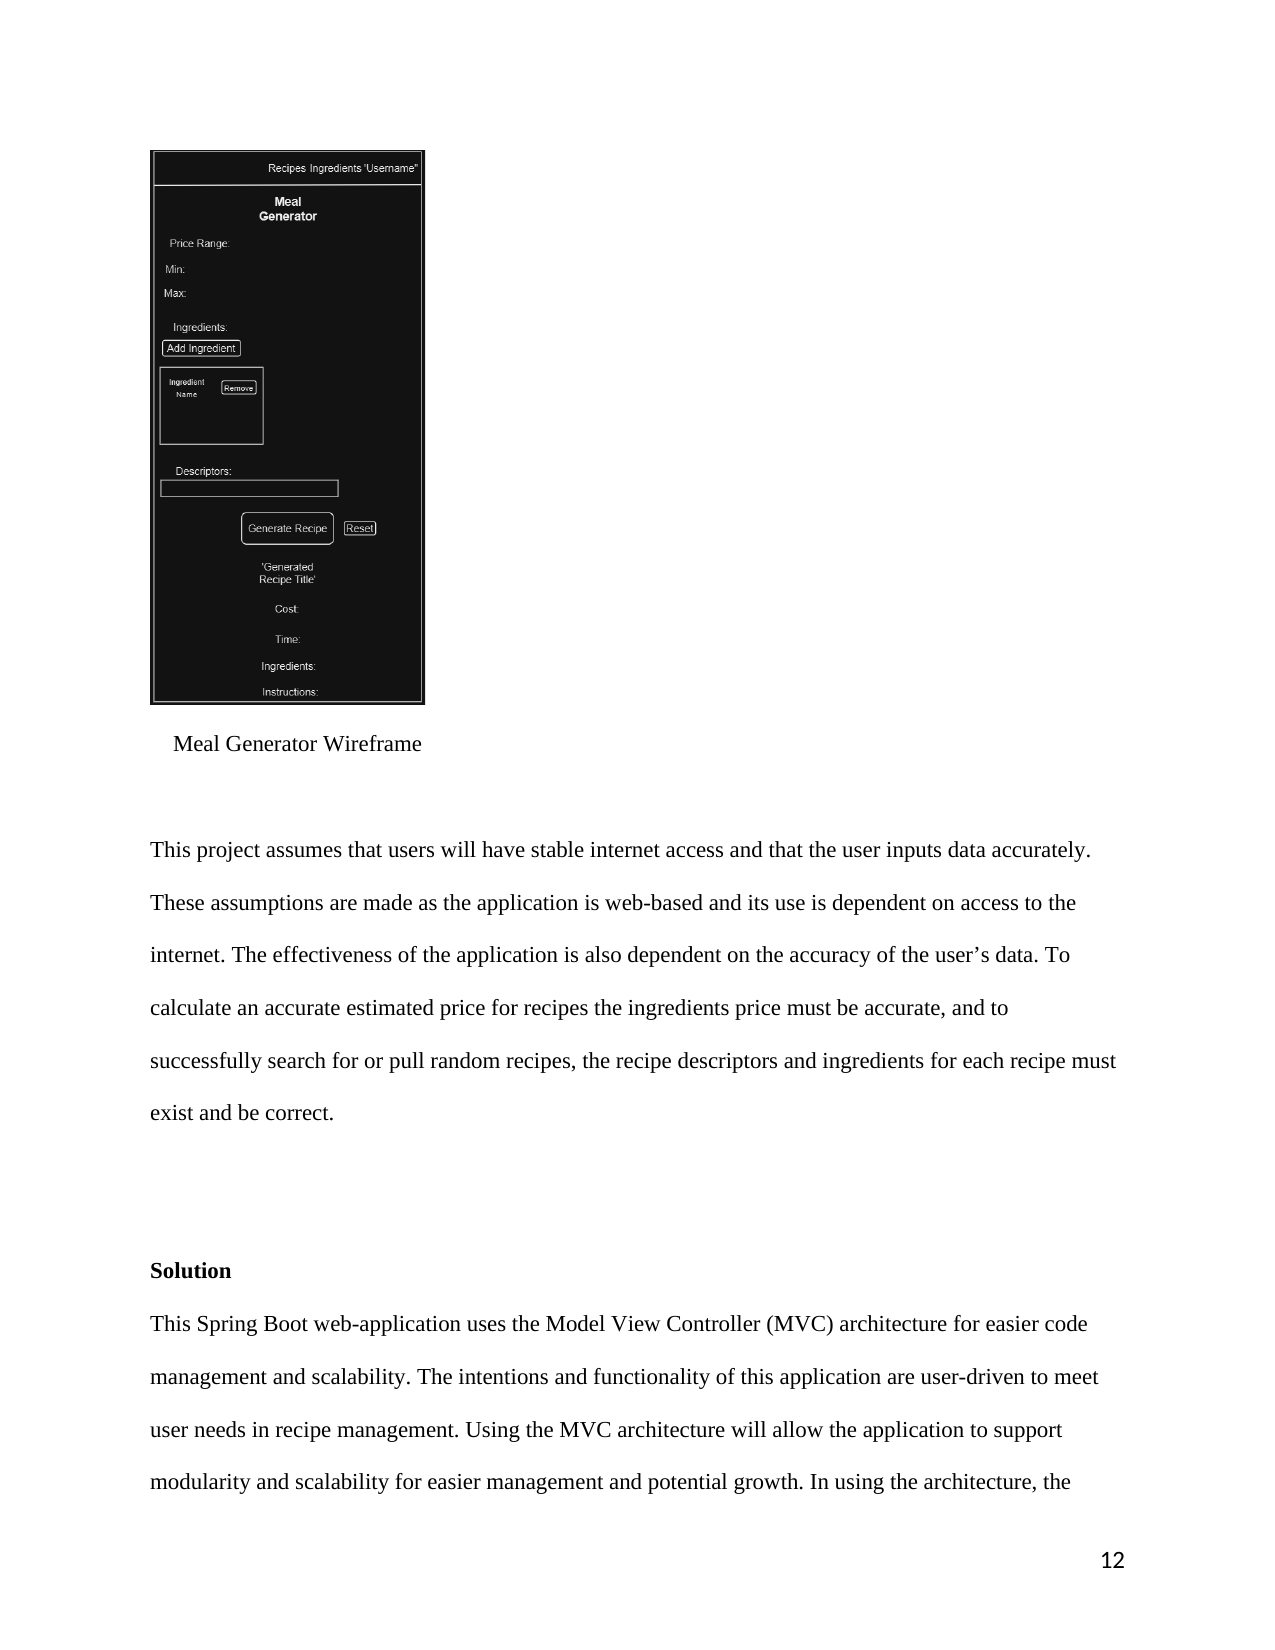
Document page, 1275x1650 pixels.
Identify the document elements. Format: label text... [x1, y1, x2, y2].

picture [150, 150, 426, 705]
text Meal Generator Wireframe [150, 731, 1125, 757]
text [150, 1310, 1125, 1495]
text Solution [150, 1258, 1125, 1284]
text This project assumes that users will have stable internet access and that the user inputs data accurately. These assumptions are made as the application is web-based and its use is dependent on access to the internet. The effectiveness of the application is also dependent on the accuracy of the user’s data. To calculate an accurate estimated price for recipes the ingredients price must be accurate, and to successfully search for or pull random recipes, the recipe descriptors and ingredients for each recipe must exist and be correct. [150, 836, 1125, 1126]
